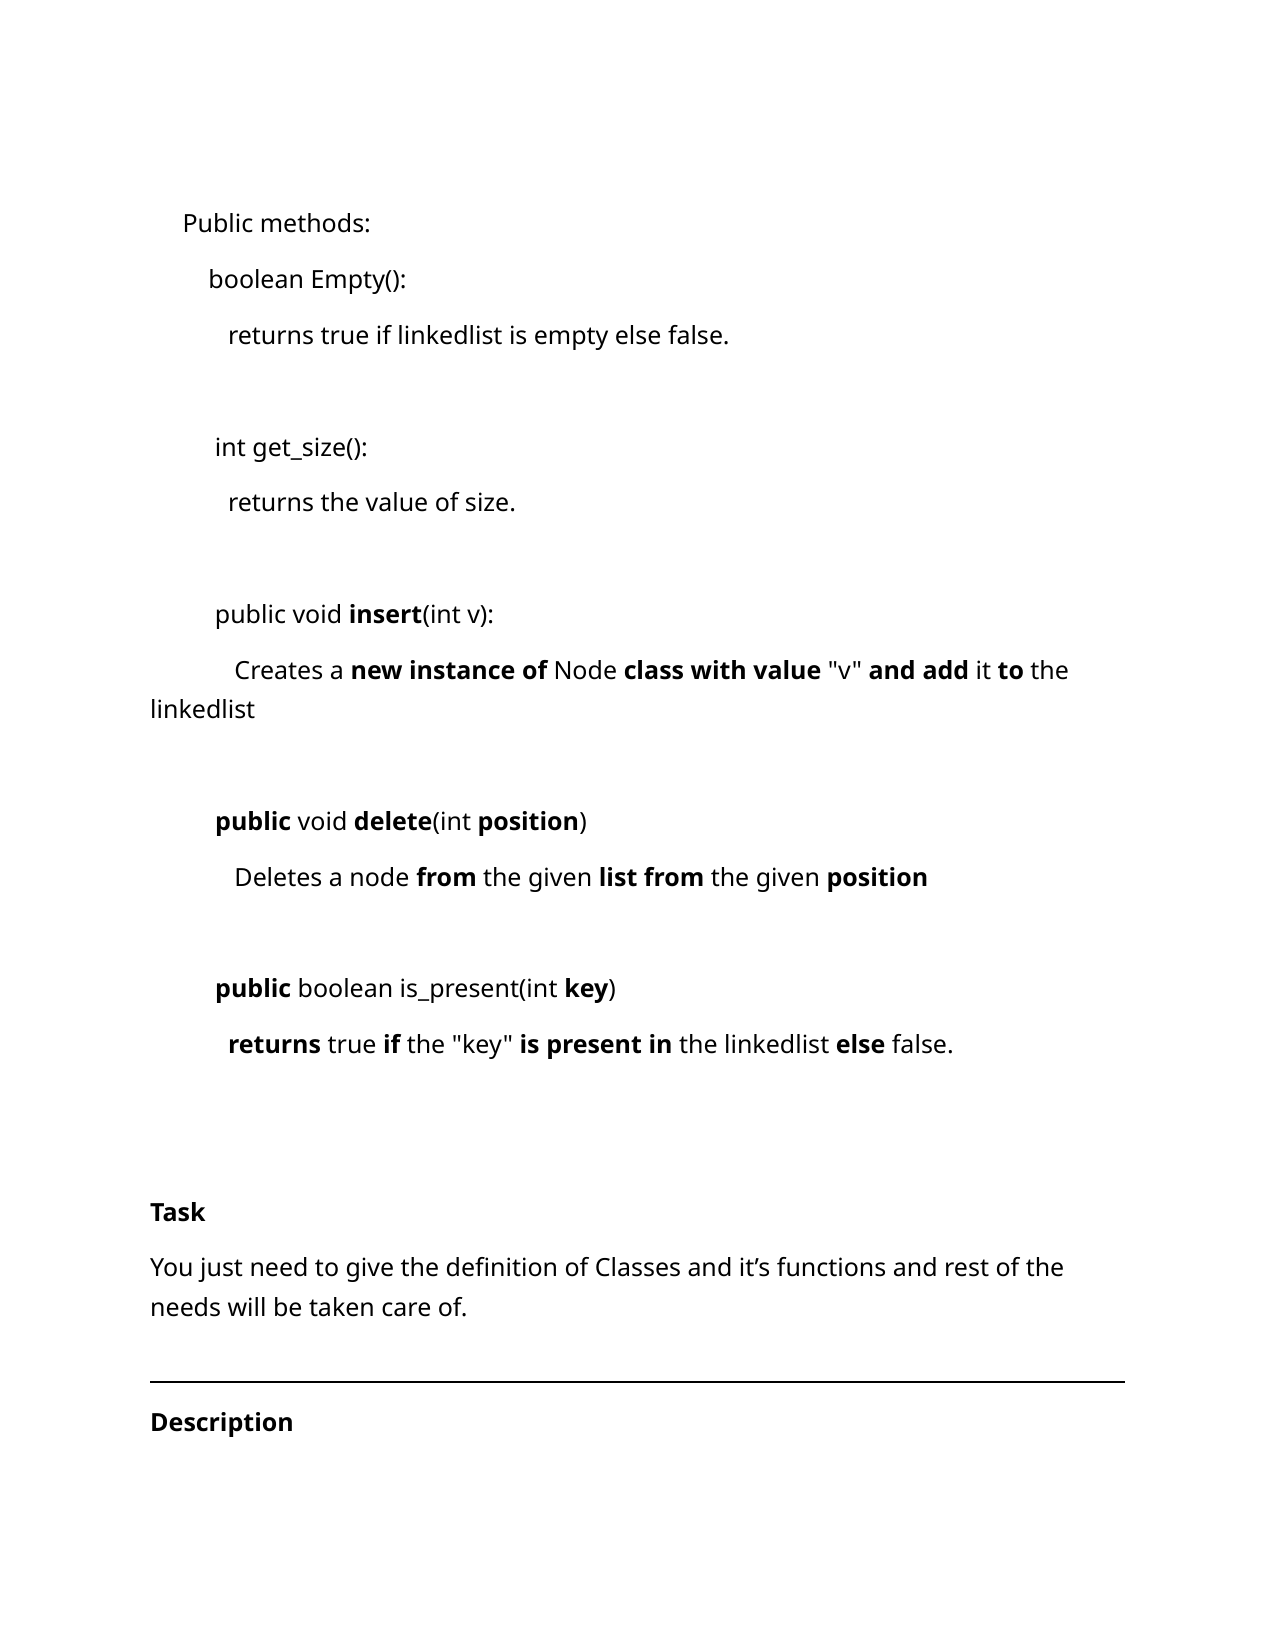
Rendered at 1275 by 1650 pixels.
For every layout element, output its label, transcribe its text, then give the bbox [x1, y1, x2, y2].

text You just need to give the definition of Classes and it’s functions and rest of the needs will be taken care of. [150, 1250, 1125, 1323]
text public boolean is_present(int key) [150, 971, 1125, 1005]
text Task [150, 1194, 1125, 1228]
text public void insert(int v): [150, 597, 1125, 631]
text returns true if the "key" is present in the linkedlist else false. [150, 1027, 1125, 1061]
text boolean Empty(): [150, 262, 1125, 296]
text Creates a new instance of Node class with value "v" and add it to the linkedlist [150, 652, 1125, 726]
text public void delete(int position) [150, 803, 1125, 837]
text returns the value of size. [150, 485, 1125, 519]
text Description [150, 1404, 1125, 1438]
text Deletes a node from the given list from the given position [150, 859, 1125, 893]
text int get_size(): [150, 429, 1125, 463]
text Public methods: [150, 206, 1125, 240]
text returns true if linkedlist is empty else false. [150, 317, 1125, 352]
